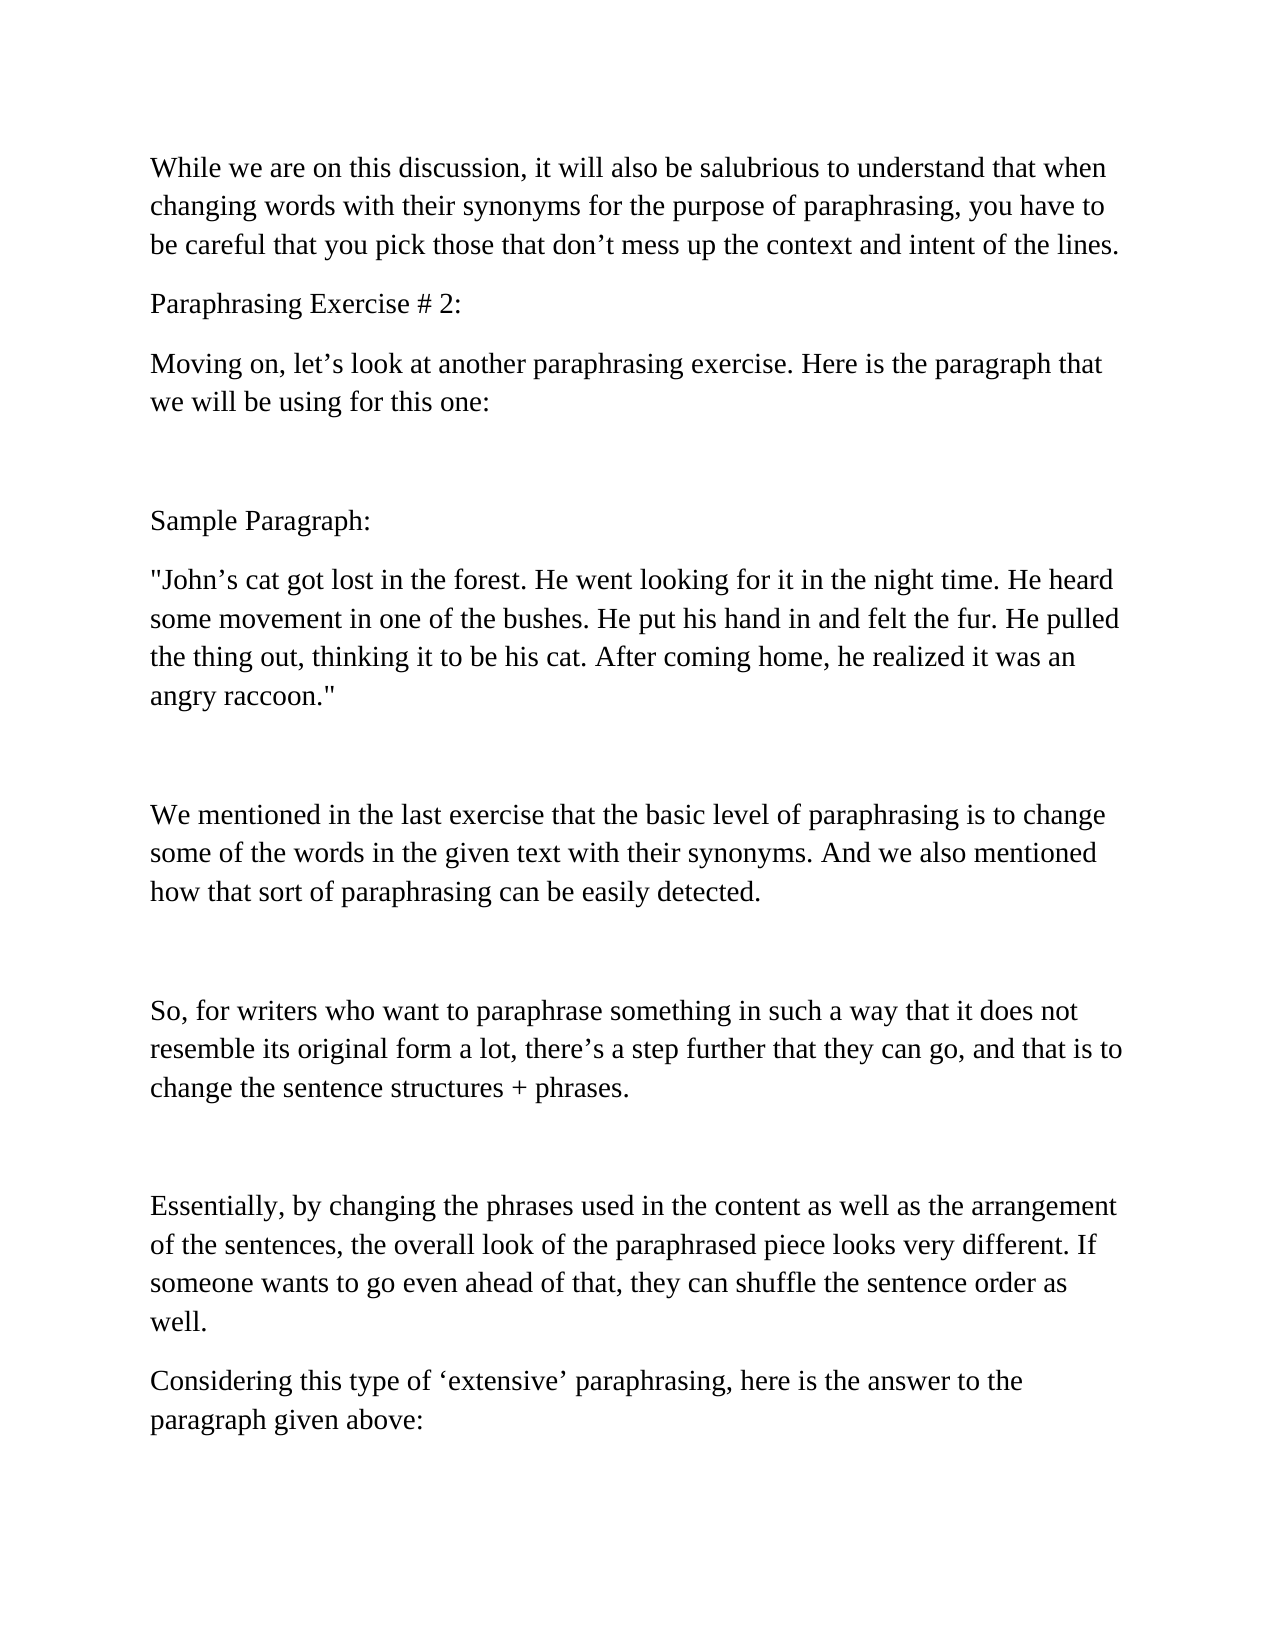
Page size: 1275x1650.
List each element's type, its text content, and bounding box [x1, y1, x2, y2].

text "John’s cat got lost in the forest. He went looking for it in the night time. He heard some movement in one of the bushes. He put his hand in and felt the fur. He pulled the thing out, thinking it to be his cat. After coming home, he realized it was an angry raccoon." [150, 562, 1125, 712]
text Sample Paragraph: [150, 503, 1125, 537]
text Paraphrasing Exercise # 2: [150, 286, 1125, 320]
text Moving on, let’s look at another paraphrasing exercise. Here is the paragraph that we will be using for this one: [150, 346, 1125, 418]
text We mentioned in the last exercise that the basic level of paraphrasing is to change some of the words in the given text with their synonyms. And we also mentioned how that sort of paraphrasing can be easily detected. [150, 797, 1125, 907]
text So, for writers who want to paraphrase something in such a way that it does not resemble its original form a lot, there’s a step further that they can go, and that is to change the sentence structures + phrases. [150, 993, 1125, 1103]
text While we are on this discussion, it will also be salubrious to understand that when changing words with their synonyms for the purpose of paraphrasing, you have to be careful that you pick those that don’t mess up the context and intent of the lines. [150, 150, 1125, 261]
text Considering this type of ‘extensive’ paraphrasing, here is the answer to the paragraph given above: [150, 1363, 1125, 1436]
text Essentially, by changing the phrases used in the content as well as the arrangement of the sentences, the overall look of the paraphrased piece looks very different. If someone wants to go even ahead of that, they can shuffle the sentence order as well. [150, 1188, 1125, 1338]
